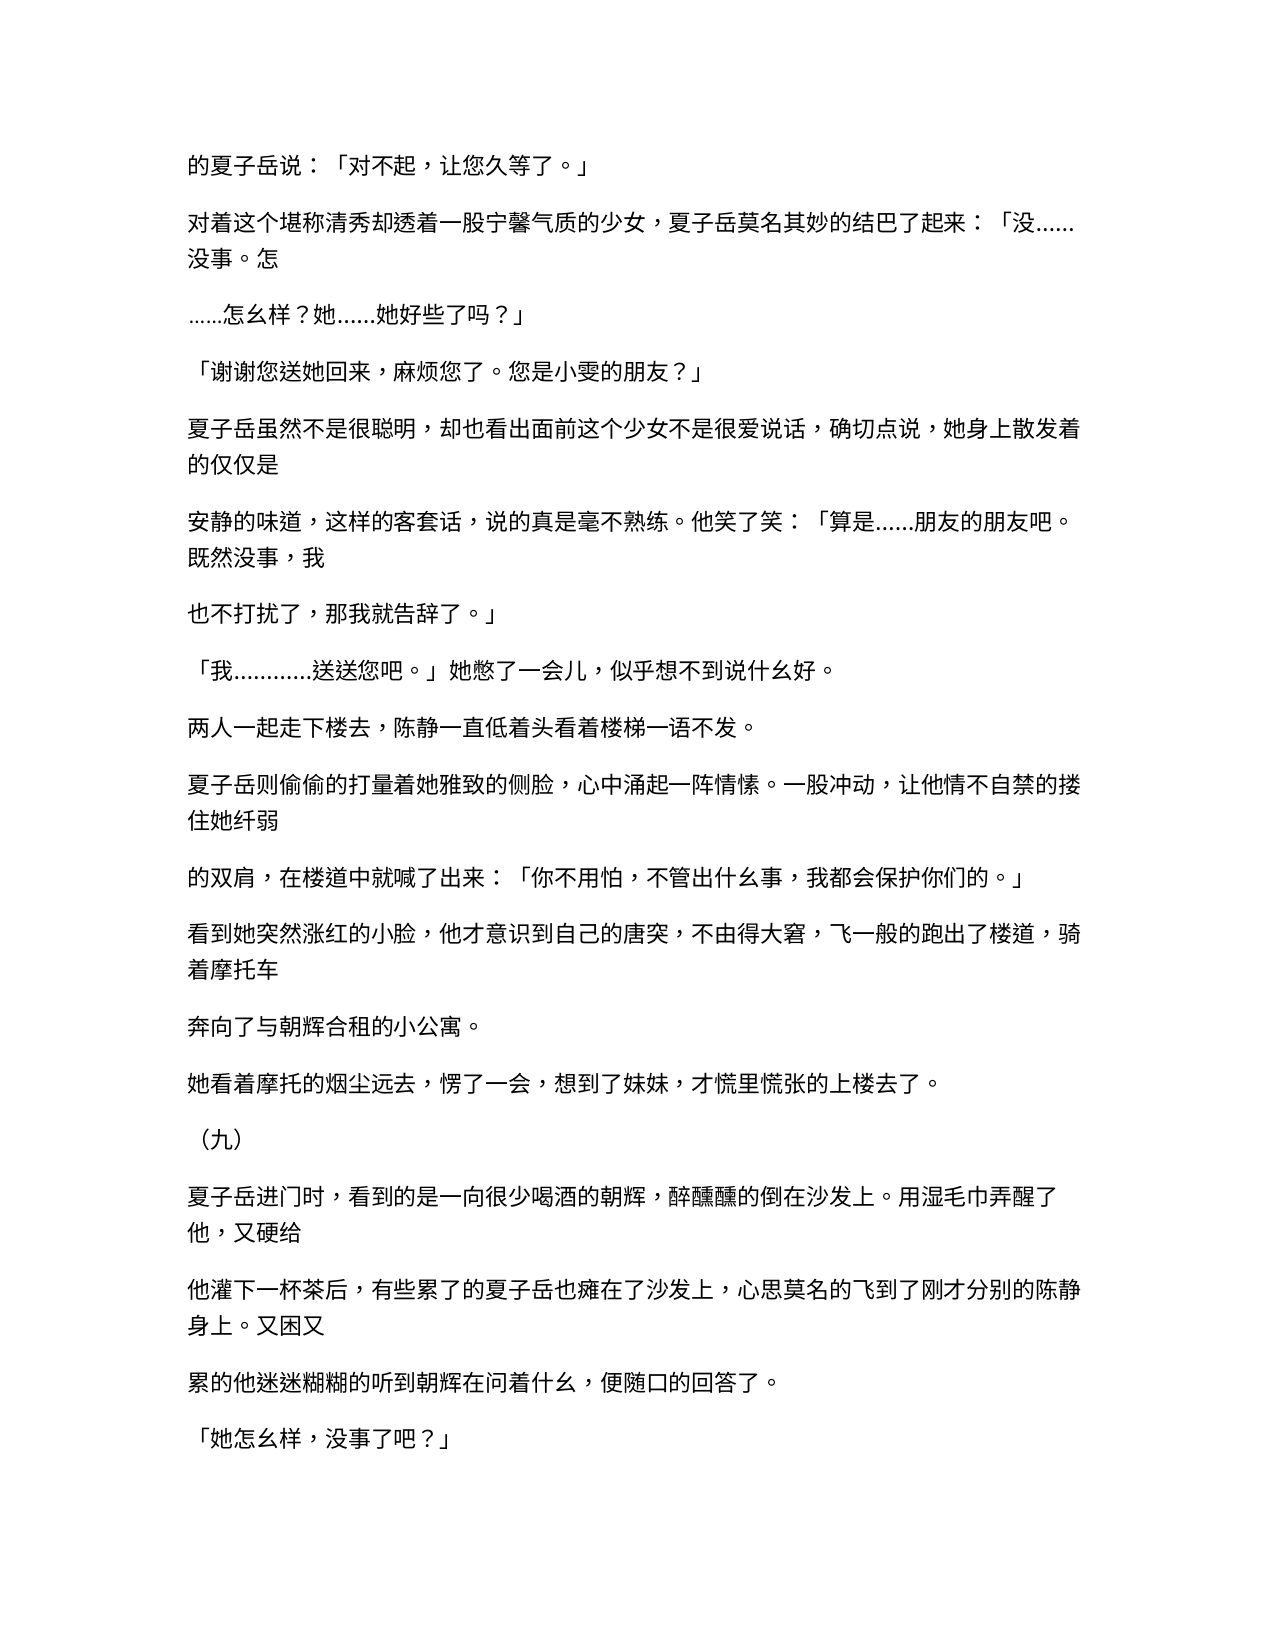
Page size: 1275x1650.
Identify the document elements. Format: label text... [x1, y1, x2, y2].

text 安静的味道，这样的客套话，说的真是毫不熟练。他笑了笑：「算是……朋友的朋友吧。既然没事，我 [187, 506, 1087, 573]
text 对着这个堪称清秀却透着一股宁馨气质的少女，夏子岳莫名其妙的结巴了起来：「没……没事。怎 [187, 207, 1087, 274]
text 两人一起走下楼去，陈静一直低着头看着楼梯一语不发。 [187, 712, 1087, 743]
text 也不打扰了，那我就告辞了。」 [187, 598, 1087, 630]
text 夏子岳虽然不是很聪明，却也看出面前这个少女不是很爱说话，确切点说，她身上散发着的仅仅是 [187, 413, 1087, 480]
text 夏子岳则偷偷的打量着她雅致的侧脸，心中涌起一阵情愫。一股冲动，让他情不自禁的搂住她纤弱 [187, 769, 1087, 836]
text 的夏子岳说：「对不起，让您久等了。」 [187, 150, 1087, 181]
text （九） [187, 1124, 1087, 1156]
text 累的他迷迷糊糊的听到朝辉在问着什幺，便随口的回答了。 [187, 1367, 1087, 1398]
text 他灌下一杯茶后，有些累了的夏子岳也瘫在了沙发上，心思莫名的飞到了刚才分别的陈静身上。又困又 [187, 1274, 1087, 1341]
text 的双肩，在楼道中就喊了出来：「你不用怕，不管出什幺事，我都会保护你们的。」 [187, 861, 1087, 893]
text 「我…………送送您吧。」她憋了一会儿，似乎想不到说什幺好。 [187, 655, 1087, 686]
text 看到她突然涨红的小脸，他才意识到自己的唐突，不由得大窘，飞一般的跑出了楼道，骑着摩托车 [187, 918, 1087, 985]
text 「她怎幺样，没事了吧？」 [187, 1423, 1087, 1455]
text 「谢谢您送她回来，麻烦您了。您是小雯的朋友？」 [187, 356, 1087, 387]
text 她看着摩托的烟尘远去，愣了一会，想到了妹妹，才慌里慌张的上楼去了。 [187, 1068, 1087, 1099]
text 夏子岳进门时，看到的是一向很少喝酒的朝辉，醉醺醺的倒在沙发上。用湿毛巾弄醒了他，又硬给 [187, 1181, 1087, 1248]
text 奔向了与朝辉合租的小公寓。 [187, 1011, 1087, 1042]
text ……怎幺样？她……她好些了吗？」 [187, 299, 1087, 331]
